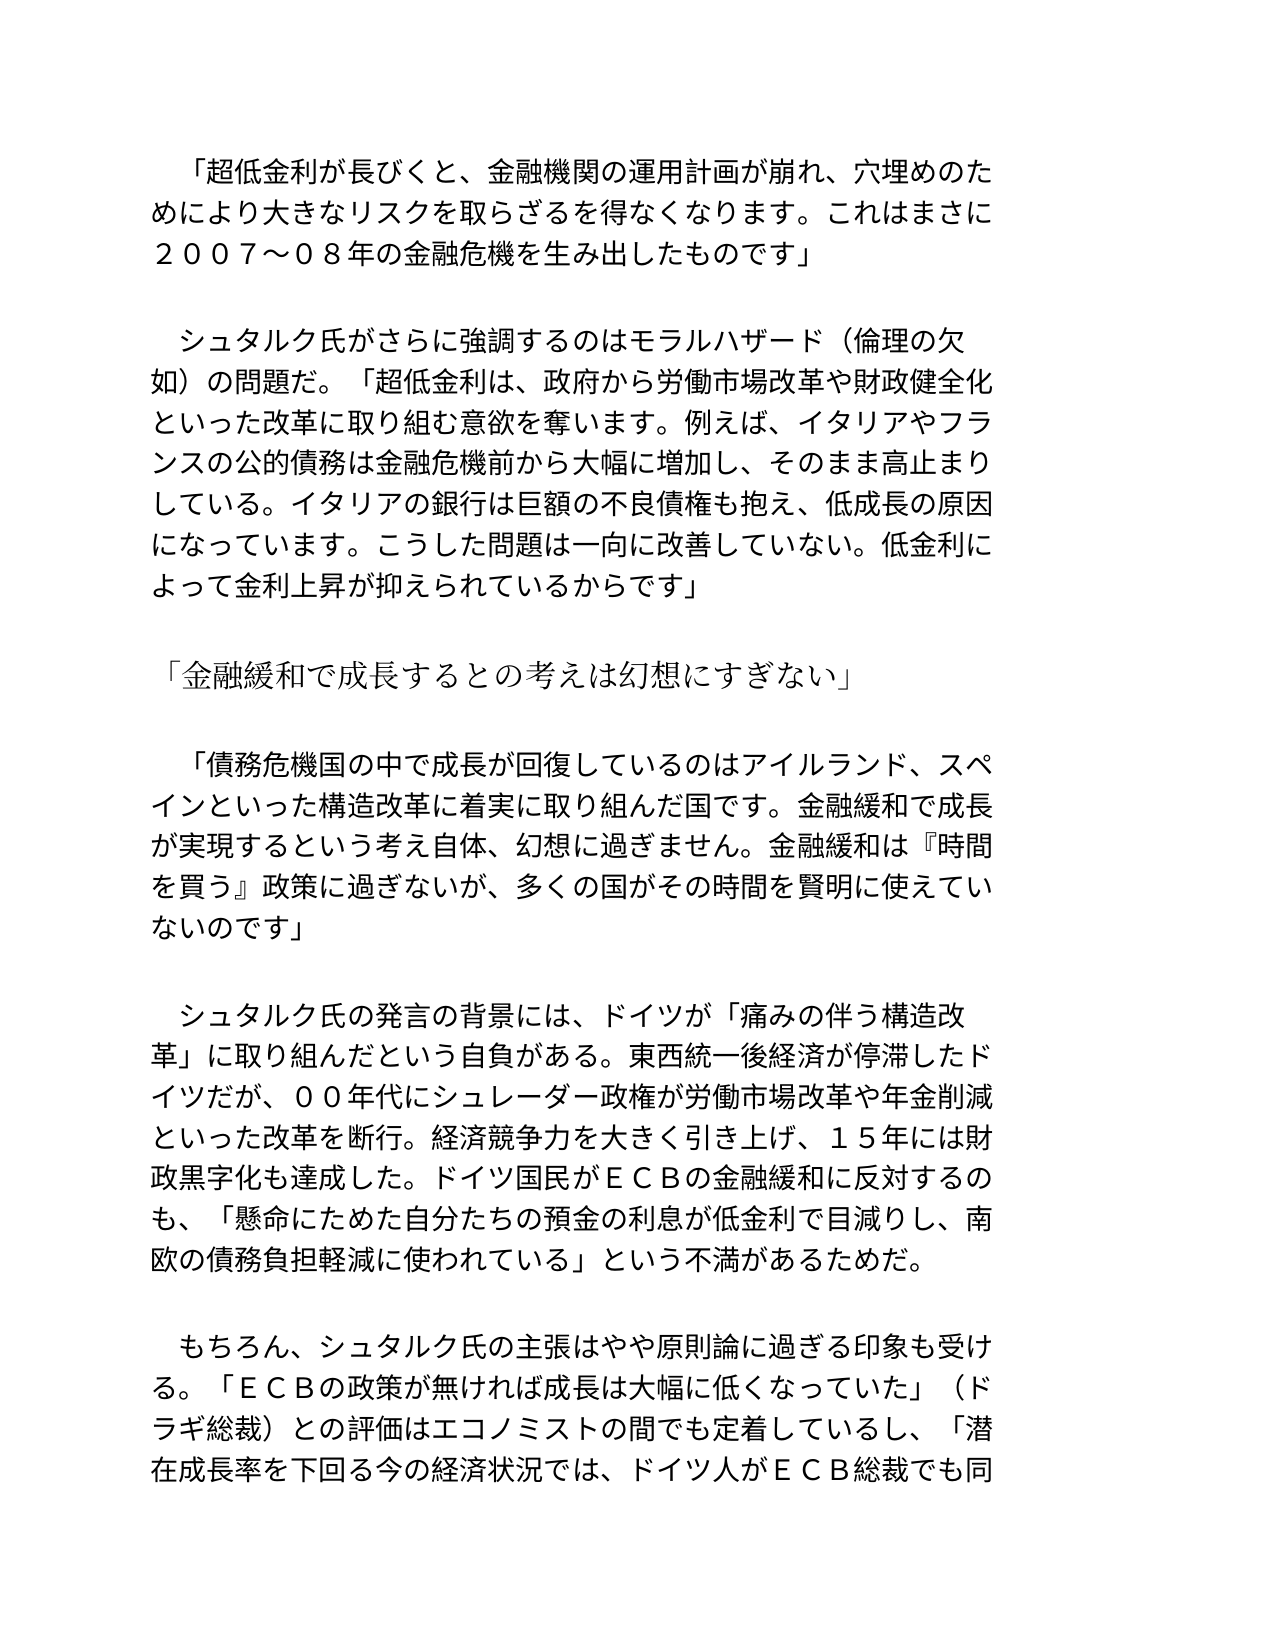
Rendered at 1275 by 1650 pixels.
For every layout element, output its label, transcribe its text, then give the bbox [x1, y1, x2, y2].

text 「債務危機国の中で成長が回復しているのはアイルランド、スペインといった構造改革に着実に取り組んだ国です。金融緩和で成長が実現するという考え自体、幻想に過ぎません。金融緩和は『時間を買う』政策に過ぎないが、多くの国がその時間を賢明に使えていないのです」 [150, 743, 1016, 946]
text シュタルク氏の発言の背景には、ドイツが「痛みの伴う構造改革」に取り組んだという自負がある。東西統一後経済が停滞したドイツだが、００年代にシュレーダー政権が労働市場改革や年金削減といった改革を断行。経済競争力を大きく引き上げ、１５年には財政黒字化も達成した。ドイツ国民がＥＣＢの金融緩和に反対するのも、「懸命にためた自分たちの預金の利息が低金利で目減りし、南欧の債務負担軽減に使われている」という不満があるためだ。 [150, 993, 1016, 1278]
subtitle 「金融緩和で成長するとの考えは幻想にすぎない」 [150, 651, 1016, 696]
text シュタルク氏がさらに強調するのはモラルハザード（倫理の欠如）の問題だ。「超低金利は、政府から労働市場改革や財政健全化といった改革に取り組む意欲を奪います。例えば、イタリアやフランスの公的債務は金融危機前から大幅に増加し、そのまま高止まりしている。イタリアの銀行は巨額の不良債権も抱え、低成長の原因になっています。こうした問題は一向に改善していない。低金利によって金利上昇が抑えられているからです」 [150, 319, 1016, 604]
text 「超低金利が長びくと、金融機関の運用計画が崩れ、穴埋めのためにより大きなリスクを取らざるを得なくなります。これはまさに２００７〜０８年の金融危機を生み出したものです」 [150, 150, 1016, 272]
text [150, 1325, 1016, 1488]
